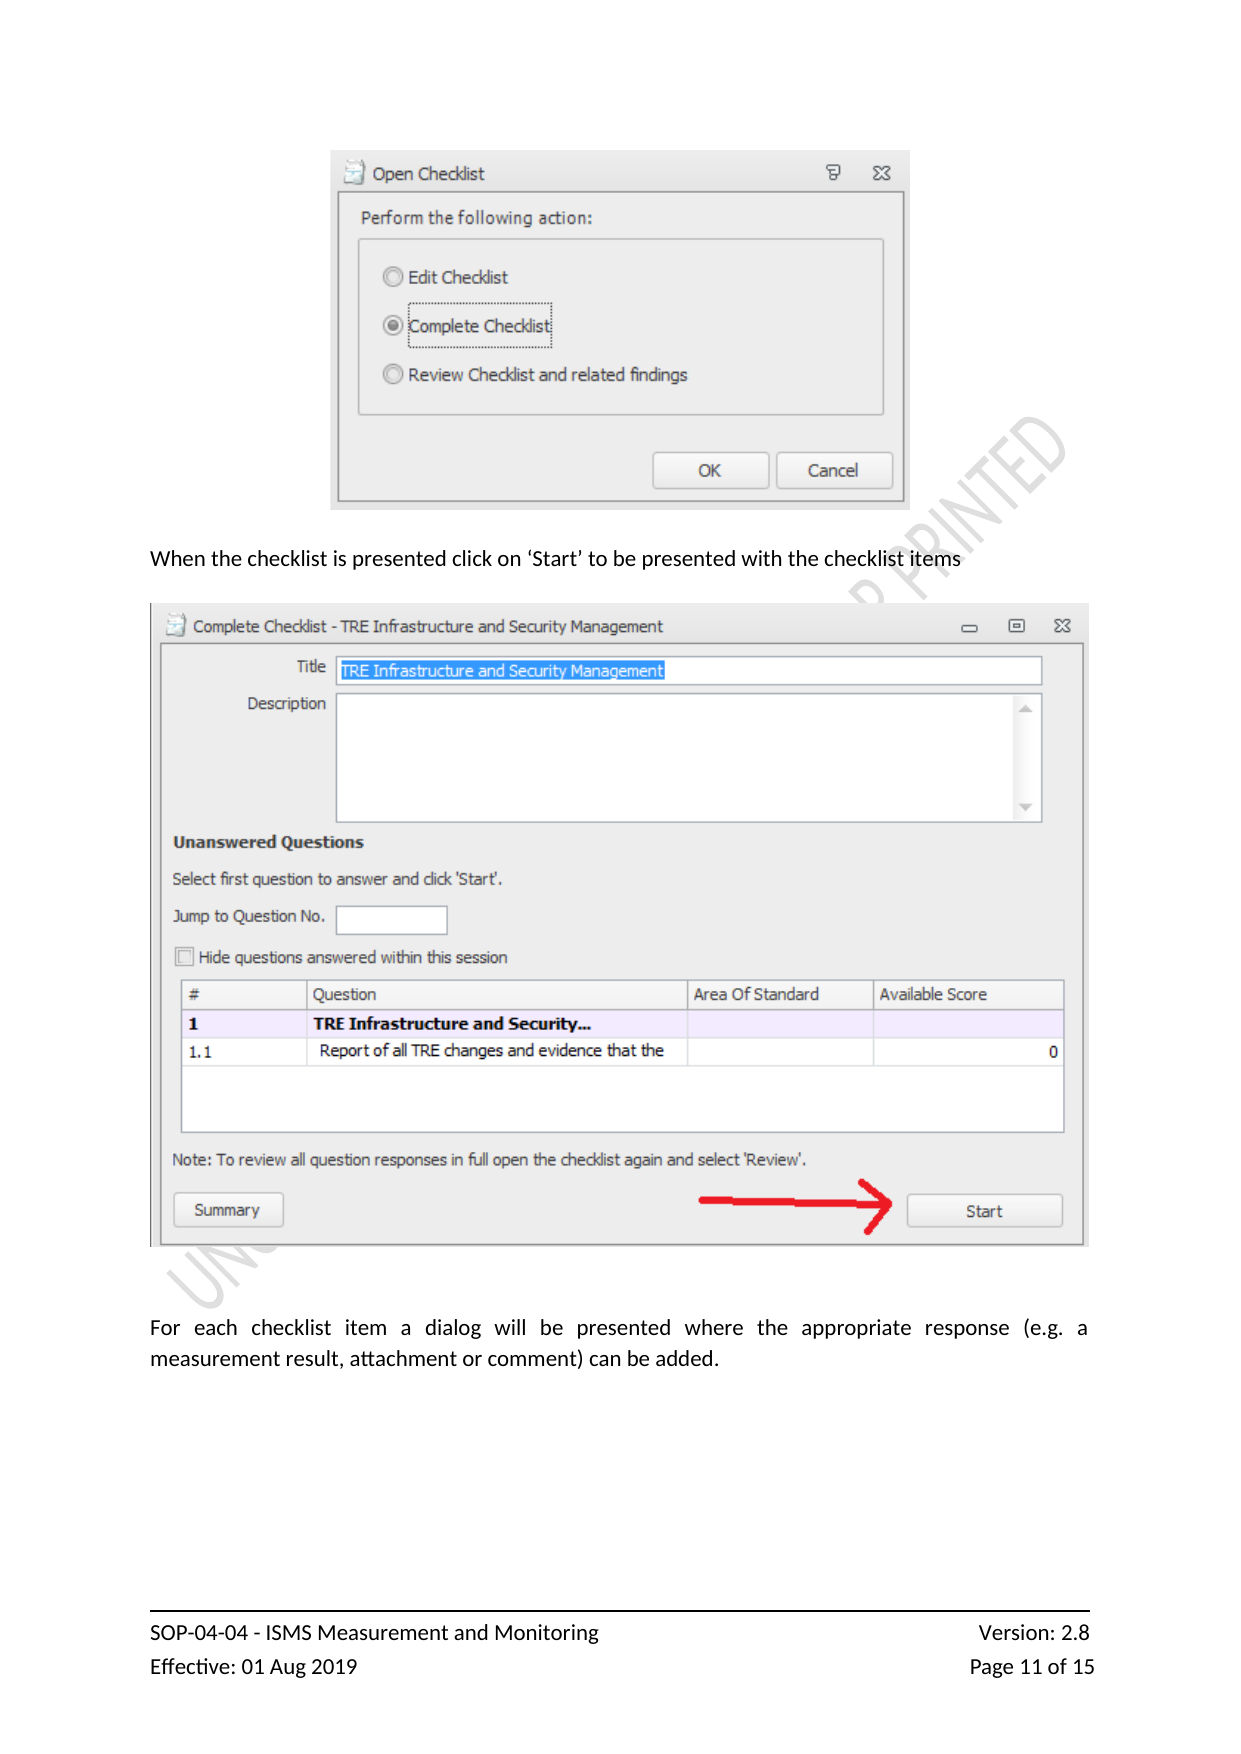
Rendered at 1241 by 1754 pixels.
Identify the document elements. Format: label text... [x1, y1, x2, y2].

picture [330, 150, 910, 510]
picture [150, 603, 1089, 1247]
text For each checklist item a dialog will be presented where the appropriate response (e.g. a measurement result, attachment or comment) can be added. [150, 1309, 1090, 1372]
text When the checklist is presented click on ‘Start’ to be presented with the checklist items [150, 541, 1090, 572]
